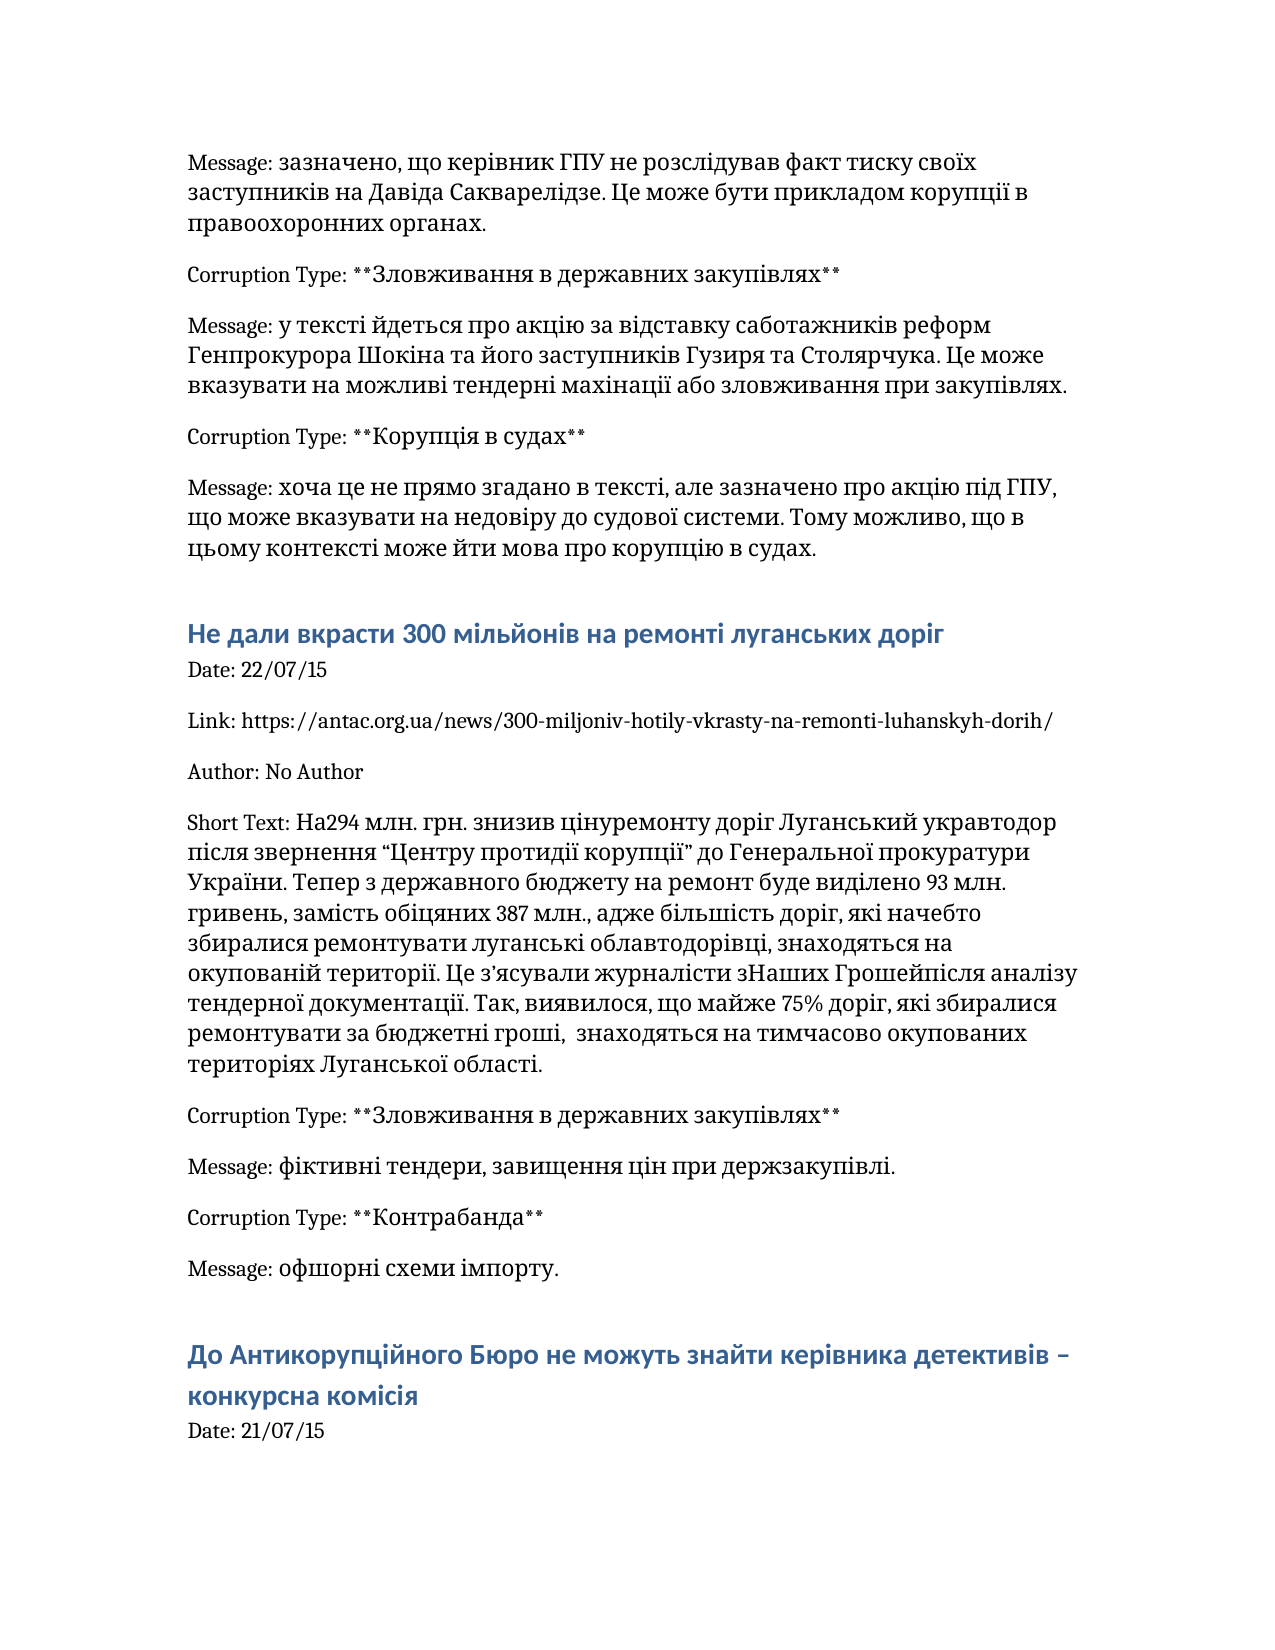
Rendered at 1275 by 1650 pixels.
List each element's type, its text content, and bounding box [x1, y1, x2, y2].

text Message: зазначено, що керівник ГПУ не розслідував факт тиску своїх заступників на Давіда Сакварелідзе. Це може бути прикладом корупції в правоохоронних органах. [187, 150, 1087, 237]
text Short Text: На294 млн. грн. знизив цінуремонту доріг Луганський укравтодор після звернення “Центру протидії корупції” до Генеральної прокуратури України. Тепер з державного бюджету на ремонт буде виділено 93 млн. гривень, замість обіцяних 387 млн., адже більшість доріг, які начебто збиралися ремонтувати луганські облавтодорівці, знаходяться на окупованій території. Це з’ясували журналісти зНаших Грошейпісля аналізу тендерної документації. Так, виявилося, що майже 75% доріг, які збиралися ремонтувати за бюджетні гроші, знаходяться на тимчасово окупованих територіях Луганської області. [187, 810, 1087, 1078]
text Author: No Author [187, 759, 1087, 785]
text Link: https://antac.org.ua/news/300-miljoniv-hotily-vkrasty-na-remonti-luhanskyh-dorih/ [187, 708, 1087, 734]
text Date: 22/07/15 [187, 657, 1087, 683]
text Date: 21/07/15 [187, 1418, 1087, 1444]
subtitle Не дали вкрасти 300 мільйонів на ремонті луганських доріг [187, 616, 1087, 651]
text Corruption Type: **Контрабанда** [187, 1204, 1087, 1231]
text Message: у тексті йдеться про акцію за відставку саботажників реформ Генпрокурора Шокіна та його заступників Гузиря та Столярчука. Це може вказувати на можливі тендерні махінації або зловживання при закупівлях. [187, 312, 1087, 399]
text Message: офшорні схеми імпорту. [187, 1256, 1087, 1282]
text Message: хоча це не прямо згадано в тексті, але зазначено про акцію під ГПУ, що може вказувати на недовіру до судової системи. Тому можливо, що в цьому контексті може йти мова про корупцію в судах. [187, 475, 1087, 562]
text Corruption Type: **Корупція в судах** [187, 424, 1087, 450]
text Corruption Type: **Зловживання в державних закупівлях** [187, 1102, 1087, 1129]
subtitle До Антикорупційного Бюро не можуть знайти керівника детективів – конкурсна комісія [187, 1336, 1087, 1412]
text Message: фіктивні тендери, завищення цін при держзакупівлі. [187, 1153, 1087, 1180]
text Corruption Type: **Зловживання в державних закупівлях** [187, 261, 1087, 288]
